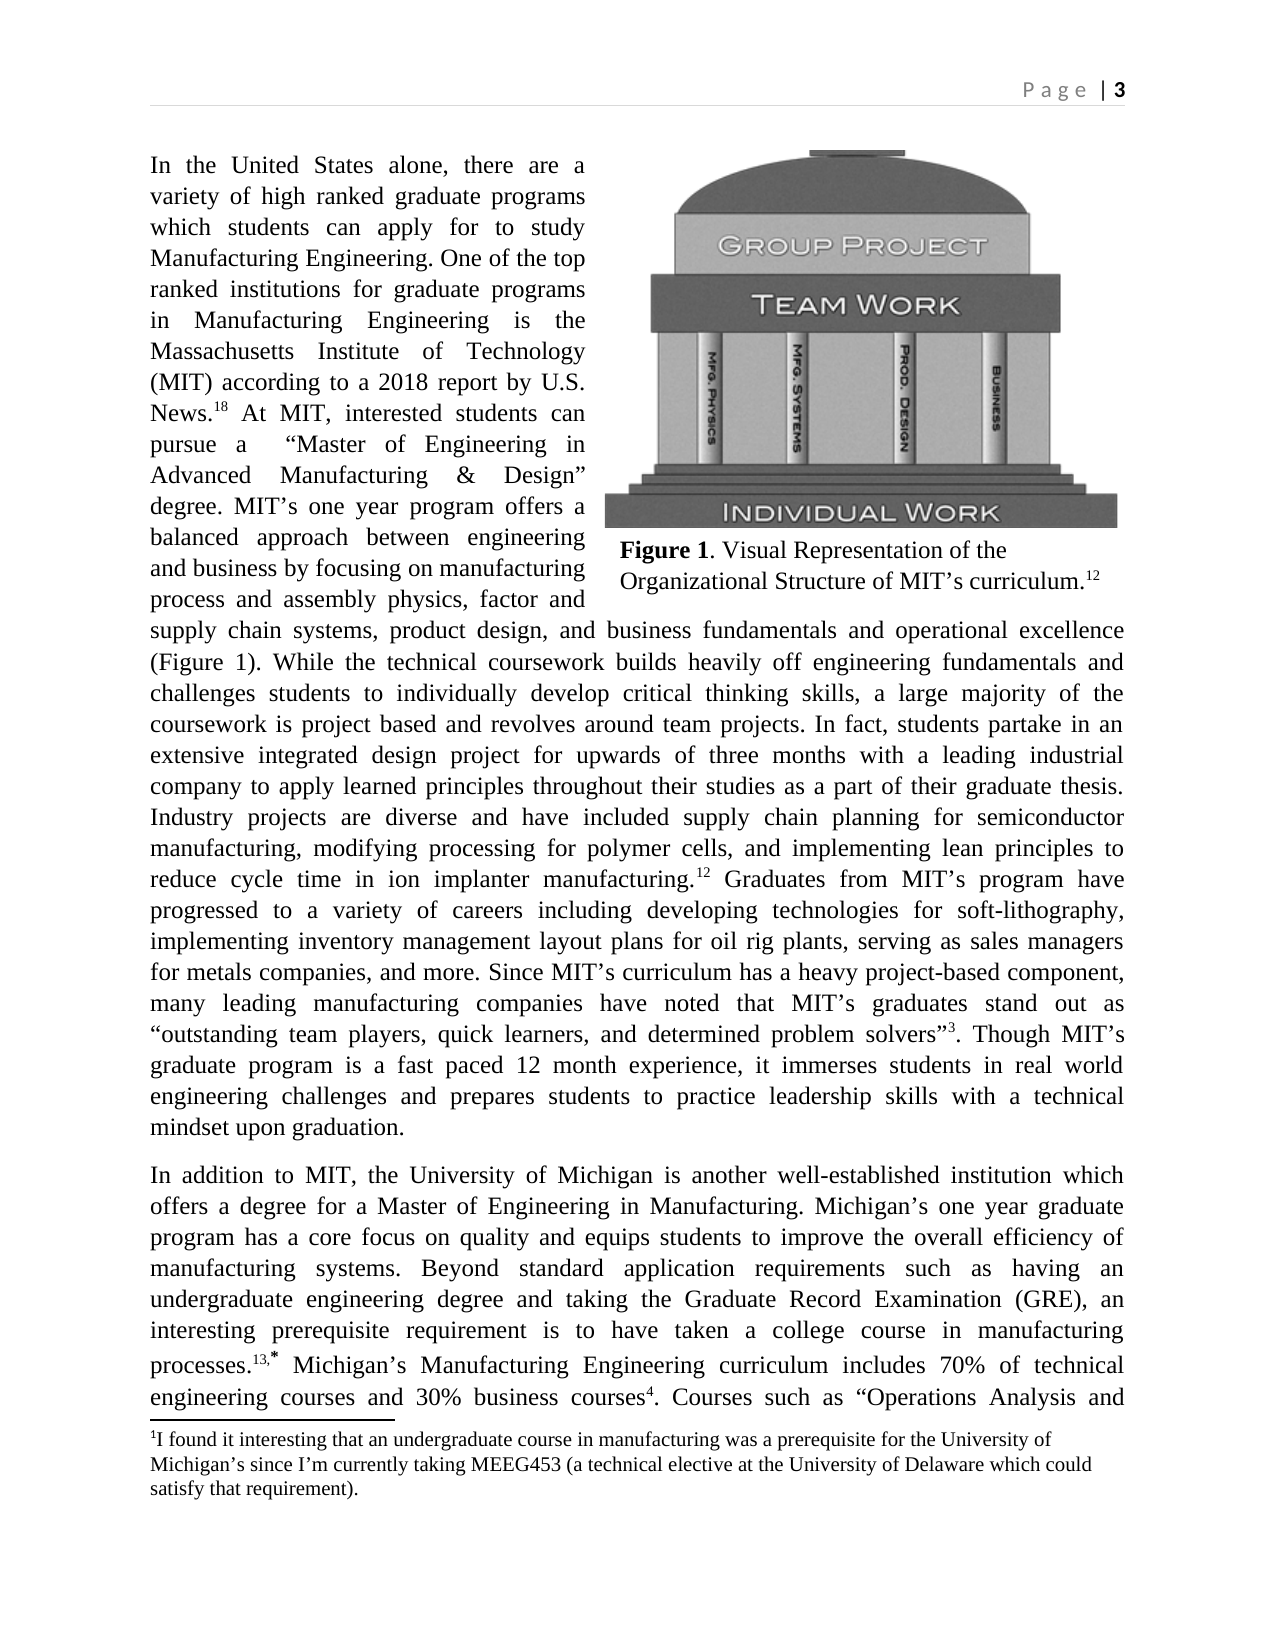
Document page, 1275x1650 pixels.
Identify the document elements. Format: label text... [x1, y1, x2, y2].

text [150, 1160, 1125, 1411]
text In the United States alone, there are a variety of high ranked graduate programs which students can apply for to study Manufacturing Engineering. One of the top ranked institutions for graduate programs in Manufacturing Engineering is the Massachusetts Institute of Technology (MIT) according to a 2018 report by U.S. News.18 At MIT, interested students can pursue a “Master of Engineering in Advanced Manufacturing & Design” degree. MIT’s one year program offers a balanced approach between engineering and business by focusing on manufacturing process and assembly physics, factor and supply chain systems, product design, and business fundamentals and operational excellence (Figure 1). While the technical coursework builds heavily off engineering fundamentals and challenges students to individually develop critical thinking skills, a large majority of the coursework is project based and revolves around team projects. In fact, students partake in an extensive integrated design project for upwards of three months with a leading industrial company to apply learned principles throughout their studies as a part of their graduate thesis. Industry projects are diverse and have included supply chain planning for semiconductor manufacturing, modifying processing for polymer cells, and implementing lean principles to reduce cycle time in ion implanter manufacturing.12 Graduates from MIT’s program have progressed to a variety of careers including developing technologies for soft-lithography, implementing inventory management layout plans for oil rig plants, serving as sales managers for metals companies, and more.Since MIT’s curriculum has a heavy project-based component, many leading manufacturing companies have noted that MIT’s graduates stand out as “outstanding team players, quick learners, and determined problem solvers”3. Though MIT’s graduate program is a fast paced 12 month experience, it immerses students in real world engineering challenges and prepares students to practice leadership skills with a technical mindset upon graduation. [150, 150, 1125, 1141]
picture [604, 150, 1118, 528]
